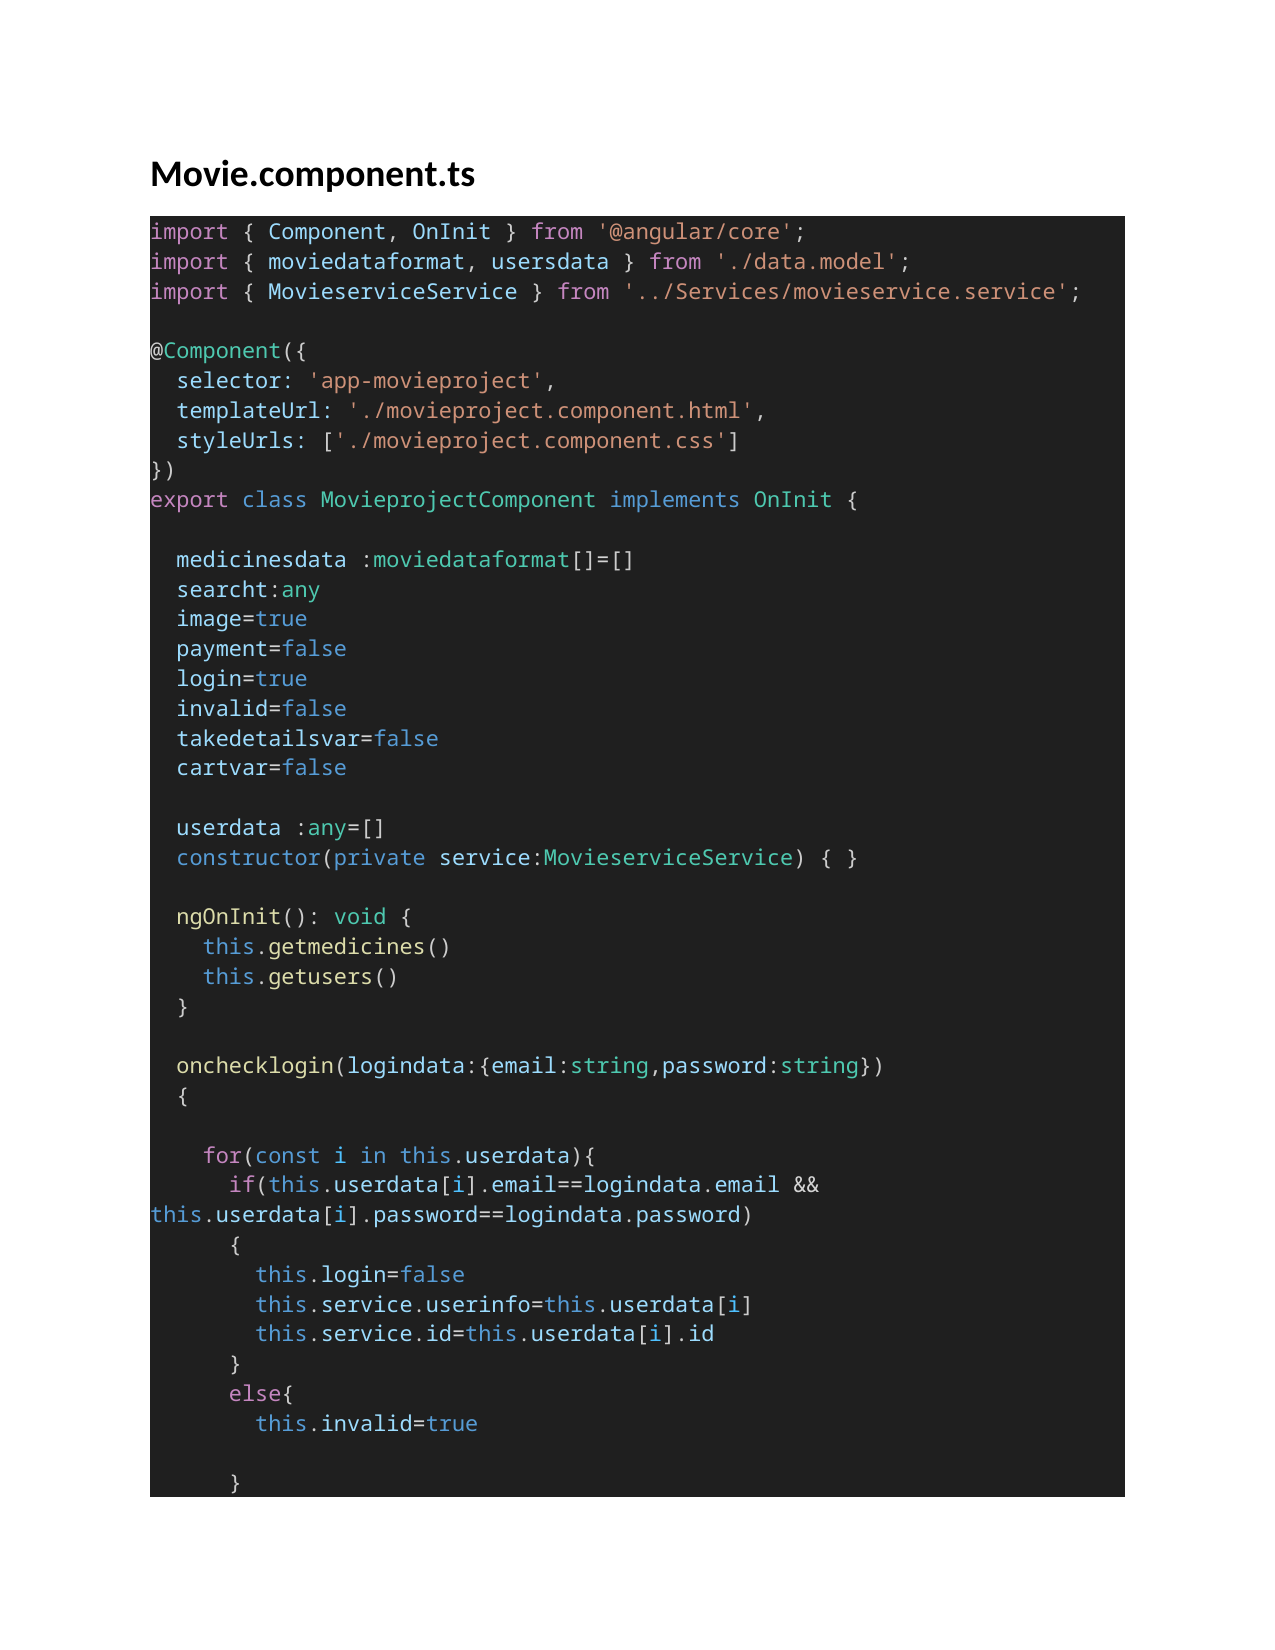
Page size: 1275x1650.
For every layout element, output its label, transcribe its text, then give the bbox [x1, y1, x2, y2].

text medicinesdata :moviedataformat[]=[] [150, 544, 1125, 574]
text this.invalid=true [150, 1408, 1125, 1438]
text this.service.userinfo=this.userdata[i] [150, 1289, 1125, 1318]
text import { Component, OnInit } from '@angular/core'; [150, 216, 1125, 246]
text this.service.id=this.userdata[i].id [150, 1318, 1125, 1348]
text login=true [150, 663, 1125, 693]
text selector: 'app-movieproject', [150, 365, 1125, 395]
text export class MovieprojectComponent implements OnInit { [150, 484, 1125, 514]
text constructor(private service:MovieserviceService) { } [150, 842, 1125, 872]
text @Component({ [150, 335, 1125, 365]
text }) [150, 454, 1125, 484]
text for(const i in this.userdata){ [150, 1140, 1125, 1169]
text } [150, 1467, 1125, 1497]
text if(this.userdata[i].email==logindata.email && this.userdata[i].password==logindata.password) [150, 1169, 1125, 1229]
text templateUrl: './movieproject.component.html', [150, 395, 1125, 425]
text this.getmedicines() [150, 931, 1125, 961]
text styleUrls: ['./movieproject.component.css'] [150, 425, 1125, 454]
text import { moviedataformat, usersdata } from './data.model'; [150, 246, 1125, 276]
text } [150, 991, 1125, 1021]
text { [150, 1229, 1125, 1259]
text invalid=false [150, 693, 1125, 723]
text image=true [150, 603, 1125, 633]
text takedetailsvar=false [150, 723, 1125, 752]
text else{ [150, 1378, 1125, 1408]
text payment=false [150, 633, 1125, 663]
text this.getusers() [150, 961, 1125, 991]
text ngOnInit(): void { [150, 901, 1125, 931]
text onchecklogin(logindata:{email:string,password:string}) [150, 1050, 1125, 1080]
text cartvar=false [150, 752, 1125, 782]
text userdata :any=[] [150, 812, 1125, 842]
text { [150, 1080, 1125, 1110]
text import { MovieserviceService } from '../Services/movieservice.service'; [150, 276, 1125, 306]
text this.login=false [150, 1259, 1125, 1289]
text searcht:any [150, 574, 1125, 603]
text } [150, 1348, 1125, 1378]
text Movie.component.ts [150, 150, 1125, 196]
